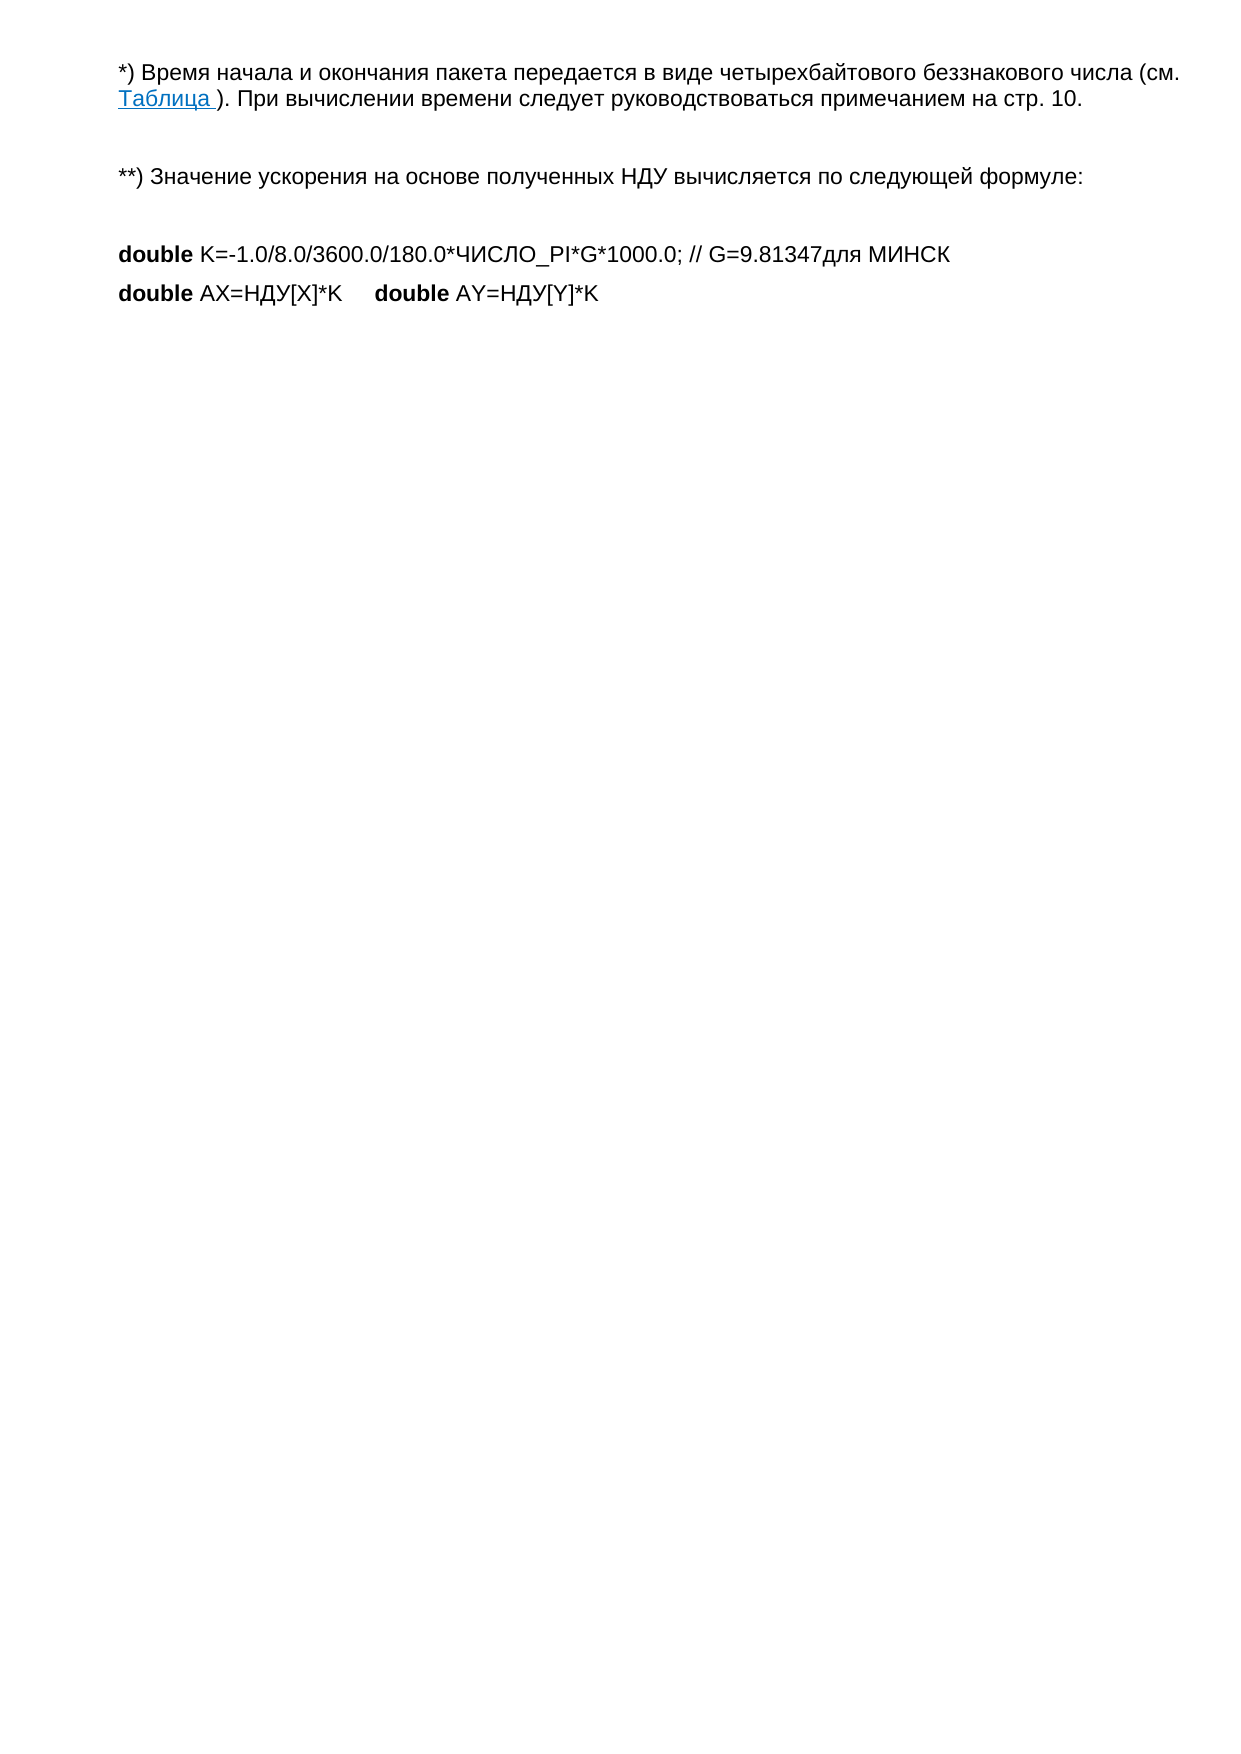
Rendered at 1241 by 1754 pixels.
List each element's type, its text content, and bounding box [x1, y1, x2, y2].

text **) Значение ускорения на основе полученных НДУ вычисляется по следующей формуле: [118, 163, 1181, 189]
text double K=-1.0/8.0/3600.0/180.0*ЧИСЛО_PI*G*1000.0; // G=9.81347для МИНСК [118, 241, 1181, 267]
text double AX=НДУ[X]*K double AY=НДУ[Y]*K [118, 280, 1181, 306]
text *) Время начала и окончания пакета передается в виде четырехбайтового беззнакового числа (см. Таблица 10). При вычислении времени следует руководствоваться примечанием на стр. 10. [118, 59, 1181, 112]
